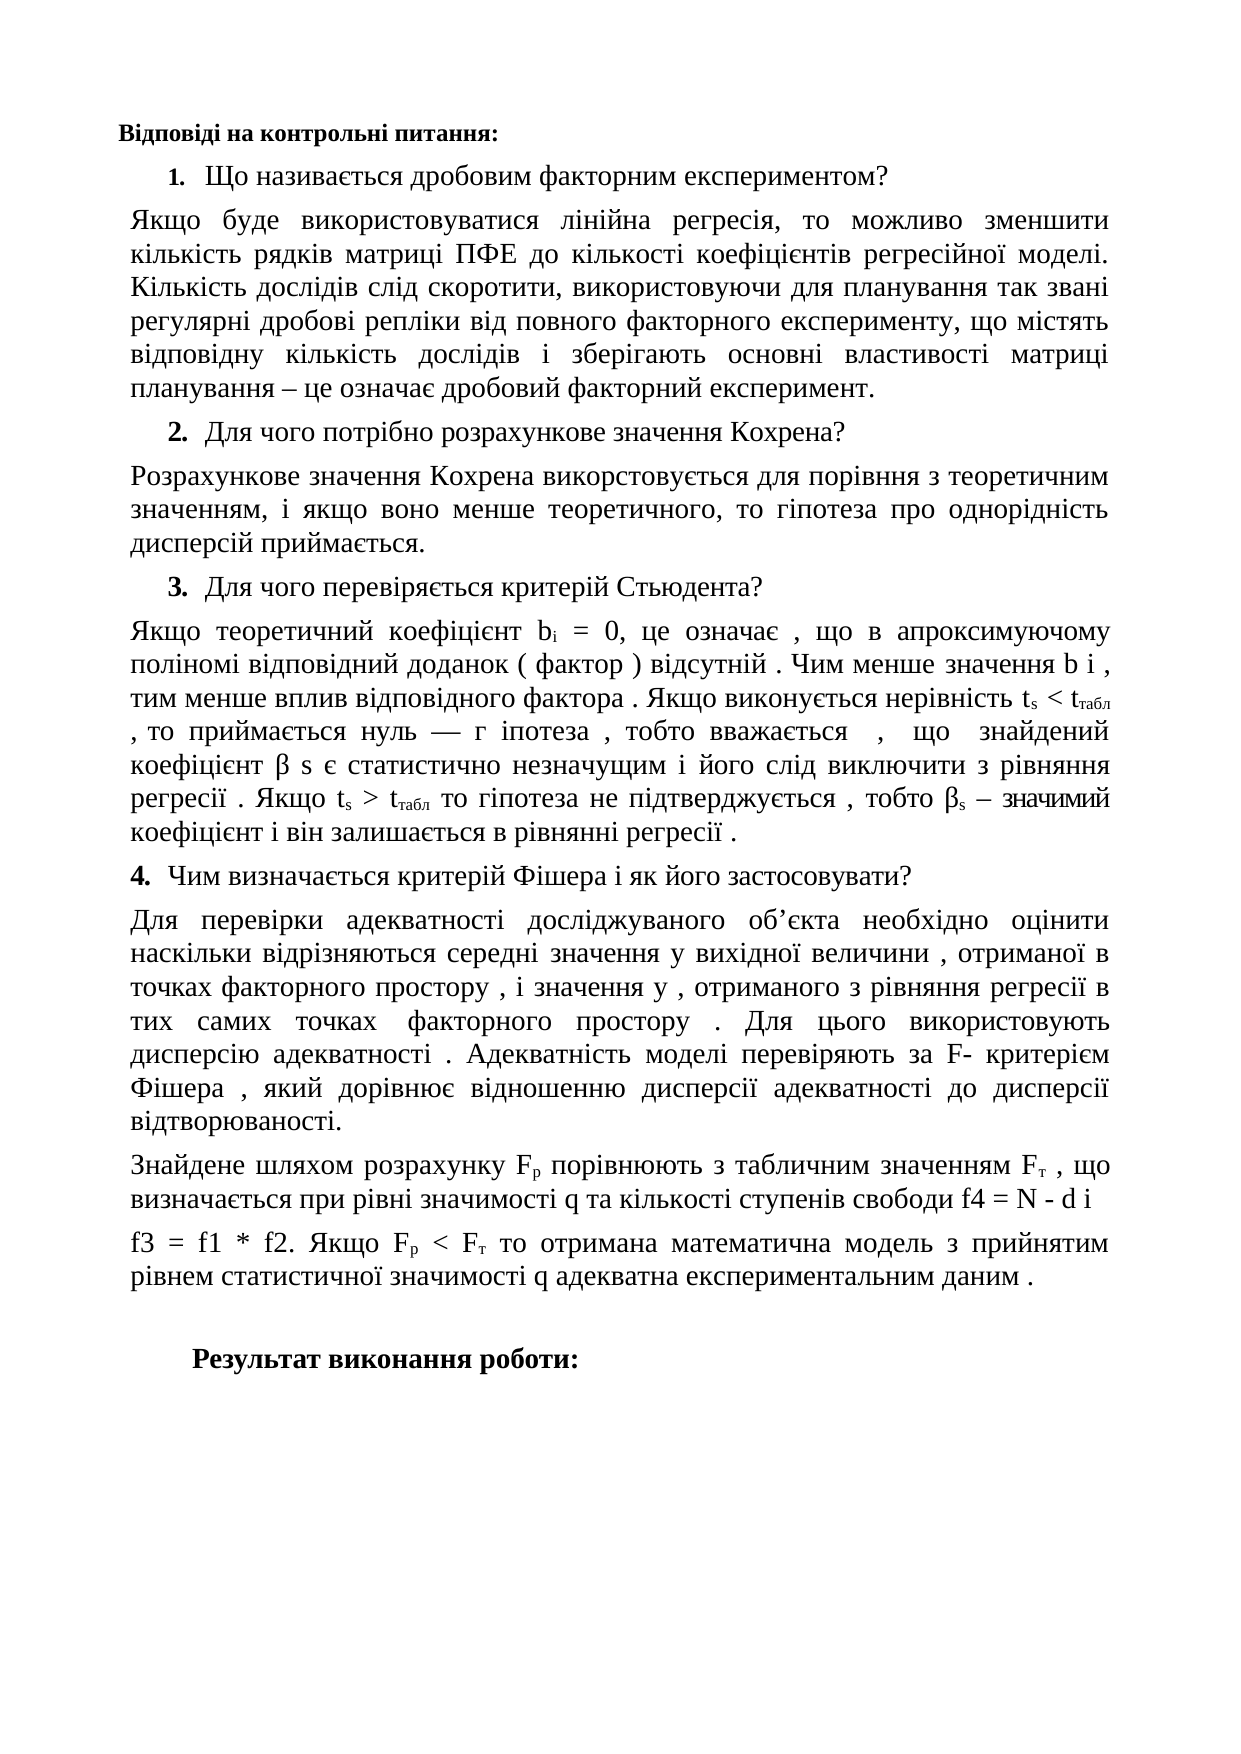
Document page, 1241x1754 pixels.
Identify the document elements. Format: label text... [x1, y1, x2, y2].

list Що називається дробовим факторним експериментом? [167, 158, 1122, 192]
list Чим визначається критерій Фішера і як його застосовувати? [130, 858, 1122, 892]
list Для чого потрібно розрахункове значення Кохрена? [167, 414, 1122, 447]
text Для перевірки адекватності досліджуваного об’єкта необхідно оцінити наскільки відрізняються середні значення у вихідної величини , отриманої в точках факторного простору , і значення у , отриманого з рівняння регресії в тих самих точках факторного простору . Для цього використовують дисперсію адекватності . Адекватність моделі перевіряють за F- критерієм Фішера , який дорівнює відношенню дисперсії адекватності до дисперсії відтворюваності. [130, 902, 1110, 1137]
text Знайдене шляхом розрахунку Fр порівнюють з табличним значенням Fт , що визначається при рівні значимості q та кількості ступенів свободи f4 = N - d і [130, 1147, 1111, 1214]
text Розрахункове значення Кохрена викорстовується для порівння з теоретичним значенням, і якщо воно менше теоретичного, то гіпотеза про однорідність дисперсій приймається. [130, 458, 1110, 558]
text Якщо буде використовуватися лінійна регресія, то можливо зменшити кількість рядків матриці ПФЕ до кількості коефіцієнтів регресійної моделі. Кількість дослідів слід скоротити, використовуючи для планування так звані регулярні дробові репліки від повного факторного експерименту, що містять відповідну кількість дослідів і зберігають основні властивості матриці планування – це означає дробовий факторний експеримент. [130, 202, 1110, 403]
list Для чого перевіряється критерій Стьюдента? [167, 569, 1122, 602]
text Результат виконання роботи: [118, 1341, 1122, 1375]
text Якщо теоретичний коефіцієнт bі = 0, це означає , що в апроксимуючому поліномі відповідний доданок ( фактор ) відсутній . Чим менше значення b i , тим менше вплив відповідного фактора . Якщо виконується нерівність ts < tтабл , то приймається нуль — г іпотеза , тобто вважається , що знайдений коефіцієнт β s є статистично незначущим і його слід виключити з рівняння регресії . Якщо ts > tтабл то гіпотеза не підтверджується , тобто βs – значимий коефіцієнт і він залишається в рівнянні регресії . [130, 613, 1111, 848]
text f3 = f1 * f2. Якщо Fр < Fт то отримана математична модель з прийнятим рівнем статистичної значимості q адекватна експериментальним даним . [130, 1225, 1110, 1292]
text Відповіді на контрольні питання: [118, 118, 1122, 147]
